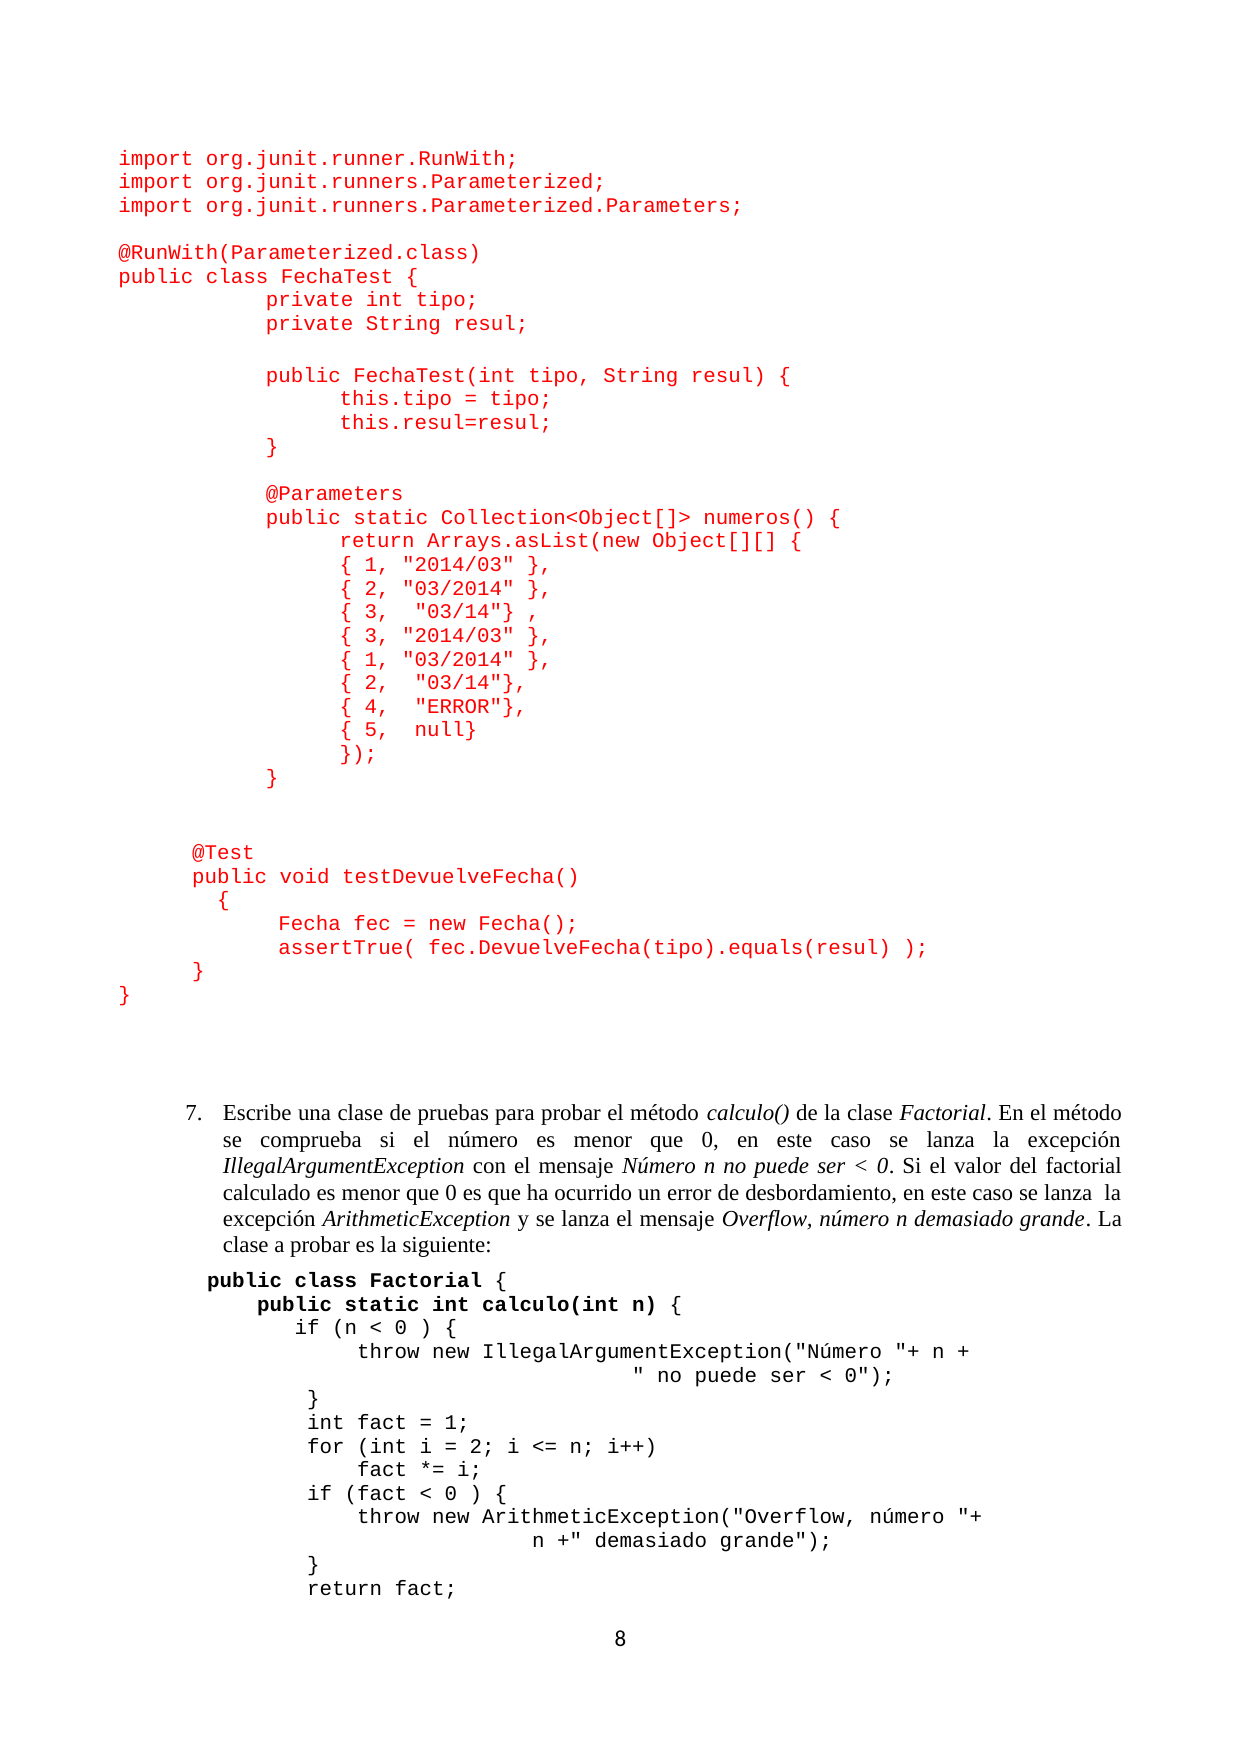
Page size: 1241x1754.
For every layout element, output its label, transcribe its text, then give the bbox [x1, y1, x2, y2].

text } [118, 767, 1122, 790]
text this.tipo = tipo; [118, 388, 1122, 412]
text } [177, 1554, 1122, 1577]
text @Parameters [118, 483, 1122, 507]
text if (n < 0 ) { [177, 1317, 1122, 1341]
text throw new ArithmeticException("Overflow, número "+ [177, 1507, 1122, 1530]
text import org.junit.runners.Parameterized.Parameters; [118, 195, 1122, 218]
text { [118, 889, 1122, 913]
text { 1, "03/2014" }, [118, 648, 1122, 672]
text { 4, "ERROR"}, [118, 696, 1122, 719]
text for (int i = 2; i <= n; i++) [177, 1436, 1122, 1459]
text private String resul; [118, 313, 1122, 337]
text n +" demasiado grande"); [177, 1530, 1122, 1554]
text if (fact < 0 ) { [177, 1483, 1122, 1507]
text public void testDevuelveFecha() [118, 866, 1122, 889]
list Escribe una clase de pruebas para probar el método calculo() de la clase Factorial. En el método se comprueba si el número es menor que 0, en este caso se lanza la excepción IllegalArgumentException con el mensaje Número n no puede ser < 0. Si el valor del factorial calculado es menor que 0 es que ha ocurrido un error de desbordamiento, en este caso se lanza la excepción ArithmeticException y se lanza el mensaje Overflow, número n demasiado grande. La clase a probar es la siguiente: [185, 1099, 1122, 1258]
text import org.junit.runner.RunWith; [118, 148, 1122, 171]
text } [118, 960, 1122, 984]
text @Test [118, 842, 1122, 866]
text { 1, "2014/03" }, [118, 554, 1122, 578]
text } [118, 436, 1122, 459]
text { 2, "03/14"}, [118, 672, 1122, 696]
text " no puede ser < 0"); [177, 1365, 1122, 1388]
text throw new IllegalArgumentException("Número "+ n + [177, 1341, 1122, 1365]
text @RunWith(Parameterized.class) [118, 242, 1122, 266]
text public class Factorial { [177, 1270, 1122, 1294]
text Fecha fec = new Fecha(); [118, 913, 1122, 937]
text { 3, "2014/03" }, [118, 625, 1122, 648]
text public static Collection<Object[]> numeros() { [118, 507, 1122, 530]
text { 5, null} [118, 719, 1122, 743]
text { 3, "03/14"} , [118, 601, 1122, 625]
text } [118, 984, 1122, 1008]
text }); [118, 743, 1122, 767]
text return fact; [177, 1577, 1122, 1601]
text public class FechaTest { [118, 266, 1122, 289]
text public FechaTest(int tipo, String resul) { [118, 365, 1122, 388]
text assertTrue( fec.DevuelveFecha(tipo).equals(resul) ); [118, 937, 1122, 960]
text private int tipo; [118, 289, 1122, 313]
text fact *= i; [177, 1459, 1122, 1483]
text } [177, 1388, 1122, 1412]
text int fact = 1; [177, 1412, 1122, 1436]
text this.resul=resul; [118, 412, 1122, 436]
text import org.junit.runners.Parameterized; [118, 171, 1122, 195]
text { 2, "03/2014" }, [118, 578, 1122, 601]
text return Arrays.asList(new Object[][] { [118, 530, 1122, 554]
text public static int calculo(int n) { [177, 1294, 1122, 1317]
